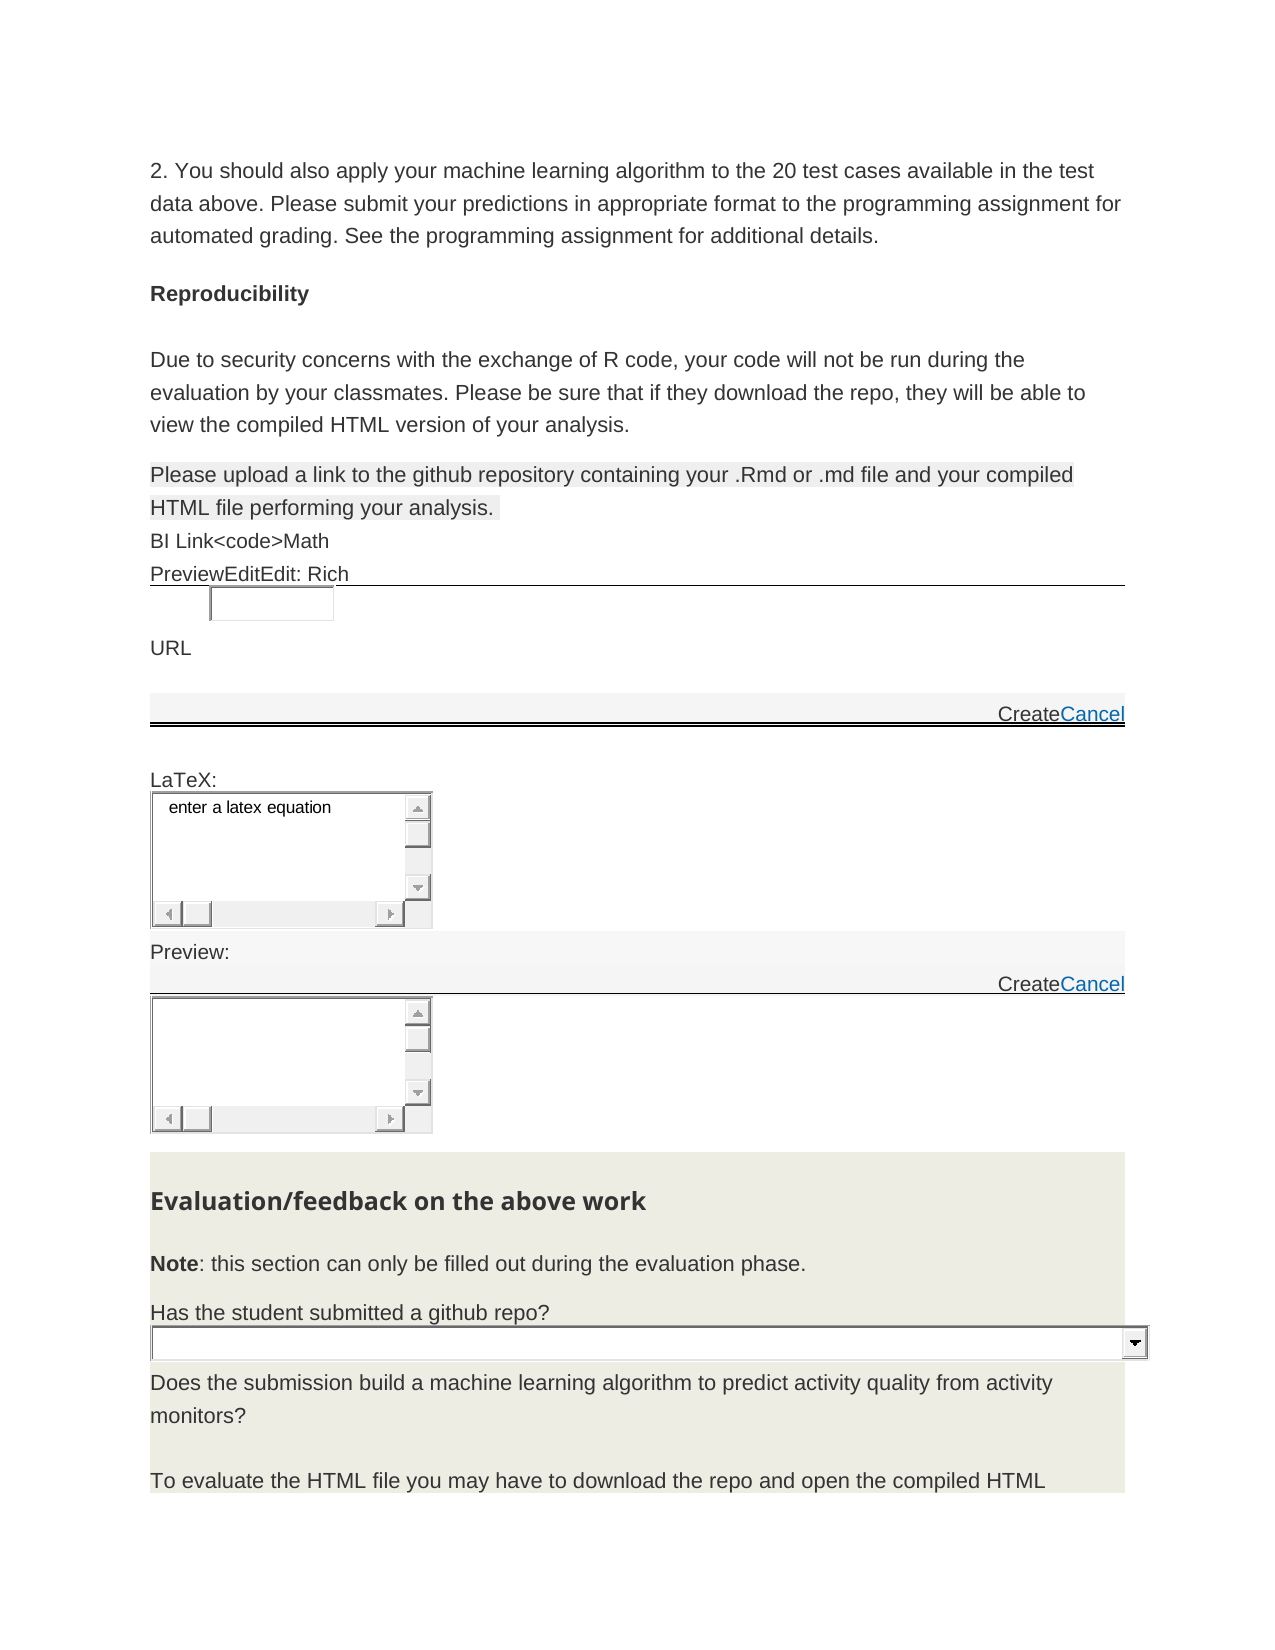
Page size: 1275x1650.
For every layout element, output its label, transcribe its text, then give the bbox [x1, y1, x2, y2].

text Please upload a link to the github repository containing your .Rmd or .md file and your compiled HTML file performing your analysis. [150, 454, 1125, 520]
text BI Link<code>Math [150, 520, 1125, 553]
text Evaluation/feedback on the above work [150, 1152, 1125, 1217]
text Preview: [150, 931, 1125, 963]
text LaTeX: [150, 759, 1125, 791]
text PreviewEditEdit: Rich [150, 553, 1125, 585]
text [150, 150, 1125, 248]
text Reproducibility Due to security concerns with the exchange of R code, your code will not be run during the evaluation by your classmates. Please be sure that if they download the repo, they will be able to view the compiled HTML version of your analysis. [150, 273, 1125, 437]
text Note: this section can only be filled out during the evaluation phase. [150, 1234, 1125, 1276]
text Has the student submitted a github repo? [150, 1292, 1125, 1324]
text URL [150, 586, 1125, 660]
text CreateCancel [150, 963, 1125, 993]
text CreateCancel [150, 693, 1125, 722]
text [150, 1362, 1125, 1493]
